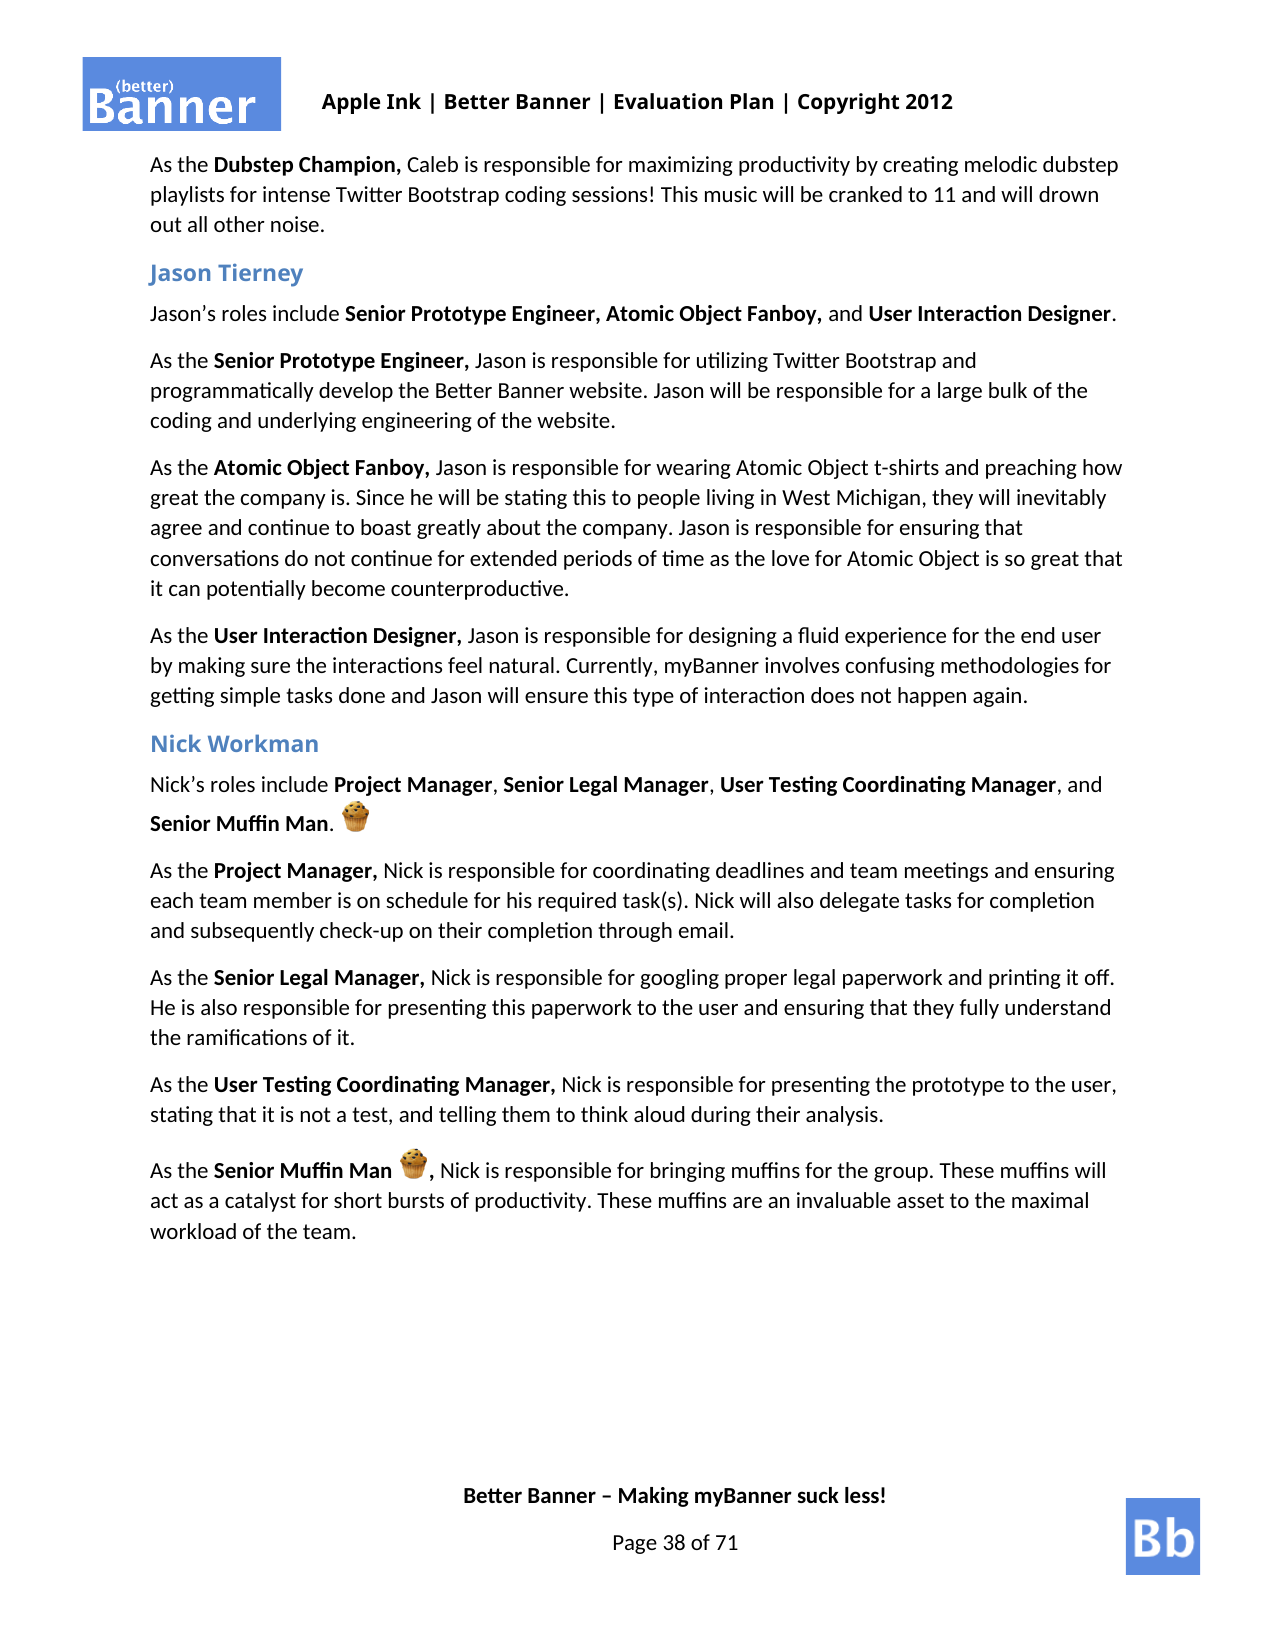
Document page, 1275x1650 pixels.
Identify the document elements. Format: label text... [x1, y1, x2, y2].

text As the Project Manager, Nick is responsible for coordinating deadlines and team meetings and ensuring each team member is on schedule for his required task(s). Nick will also delegate tasks for completion and subsequently check-up on their completion through email. [150, 856, 1125, 944]
text Jason’s roles include Senior Prototype Engineer, Atomic Object Fanboy, and User Interaction Designer. [150, 299, 1125, 327]
picture [1125, 1498, 1200, 1574]
text As the Dubstep Champion, Caleb is responsible for maximizing productivity by creating melodic dubstep playlists for intense Twitter Bootstrap coding sessions! This music will be cranked to 11 and will drown out all other noise. [150, 150, 1125, 238]
text As the User Testing Coordinating Manager, Nick is responsible for presenting the prototype to the user, stating that it is not a test, and telling them to think aloud during their analysis. [150, 1070, 1125, 1129]
picture [339, 800, 371, 832]
subtitle Jason Tierney [150, 257, 1125, 288]
subtitle Nick Workman [150, 728, 1125, 759]
text As the Senior Legal Manager, Nick is responsible for googling proper legal paperwork and printing it off. He is also responsible for presenting this paperwork to the user and ensuring that they fully understand the ramifications of it. [150, 963, 1125, 1052]
text Nick’s roles include Project Manager, Senior Legal Manager, User Testing Coordinating Manager, and Senior Muffin Man. [150, 770, 1125, 837]
picture [397, 1147, 429, 1179]
text As the Senior Muffin Man , Nick is responsible for bringing muffins for the group. These muffins will act as a catalyst for short bursts of productivity. These muffins are an invaluable asset to the maximal workload of the team. [150, 1147, 1125, 1245]
text As the Senior Prototype Engineer, Jason is responsible for utilizing Twitter Bootstrap and programmatically develop the Better Banner website. Jason will be responsible for a large bulk of the coding and underlying engineering of the website. [150, 346, 1125, 434]
picture [81, 57, 282, 130]
text As the User Interaction Designer, Jason is responsible for designing a fluid experience for the end user by making sure the interactions feel natural. Currently, myBanner involves confusing methodologies for getting simple tasks done and Jason will ensure this type of interaction does not happen again. [150, 621, 1125, 709]
text As the Atomic Object Fanboy, Jason is responsible for wearing Atomic Object t-shirts and preaching how great the company is. Since he will be stating this to people living in West Michigan, they will inevitably agree and continue to boast greatly about the company. Jason is responsible for ensuring that conversations do not continue for extended periods of time as the love for Atomic Object is so great that it can potentially become counterproductive. [150, 453, 1125, 602]
